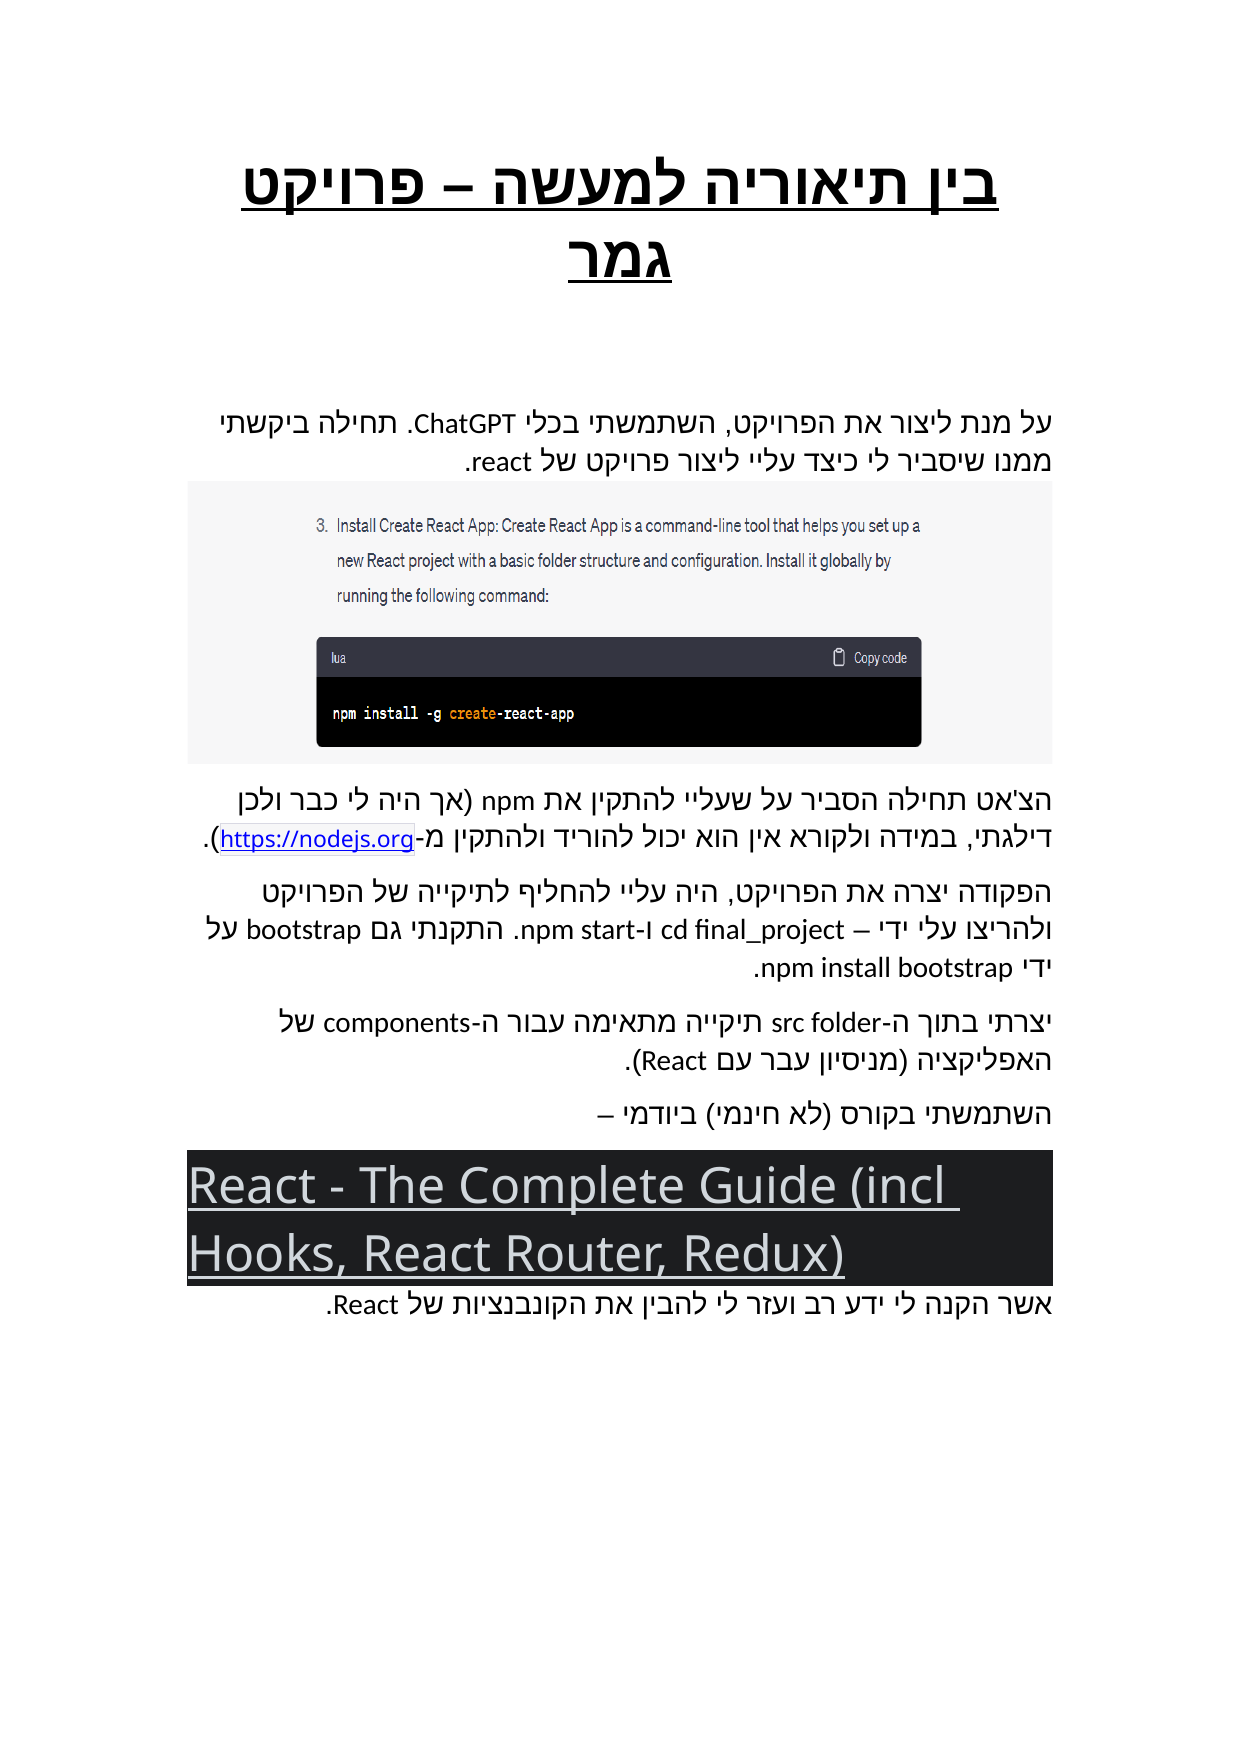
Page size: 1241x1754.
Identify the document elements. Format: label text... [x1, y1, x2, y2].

picture [187, 481, 1053, 764]
text בין תיאוריה למעשה – פרויקט גמר [187, 150, 1053, 289]
text יצרתי בתוך ה-src folder תיקייה מתאימה עבור ה-components של האפליקציה (מניסיון עבר עם React). [187, 1004, 1053, 1078]
text על מנת ליצור את הפרויקט, השתמשתי בכלי ChatGPT. תחילה ביקשתי ממנו שיסביר לי כיצד עליי ליצור פרויקט של react. [187, 405, 1053, 481]
text הפקודה יצרה את הפרויקט, היה עליי להחליף לתיקייה של הפרויקט ולהריצו עלי ידי – cd final_project ו-npm start. התקנתי גם bootstrap על ידי npm install bootstrap. [187, 874, 1053, 984]
text הצ'אט תחילה הסביר על שעליי להתקין את npm (אך היה לי כבר ולכן דילגתי, במידה ולקורא אין הוא יכול להוריד ולהתקין מ-https://nodejs.org). [187, 782, 1053, 855]
text React - The Complete Guide (incl Hooks, React Router, Redux) [187, 1150, 1053, 1286]
text אשר הקנה לי ידע רב ועזר לי להבין את הקונבנציות של React. [187, 1286, 1053, 1322]
text השתמשתי בקורס (לא חינמי) ביודמי – [187, 1097, 1053, 1131]
